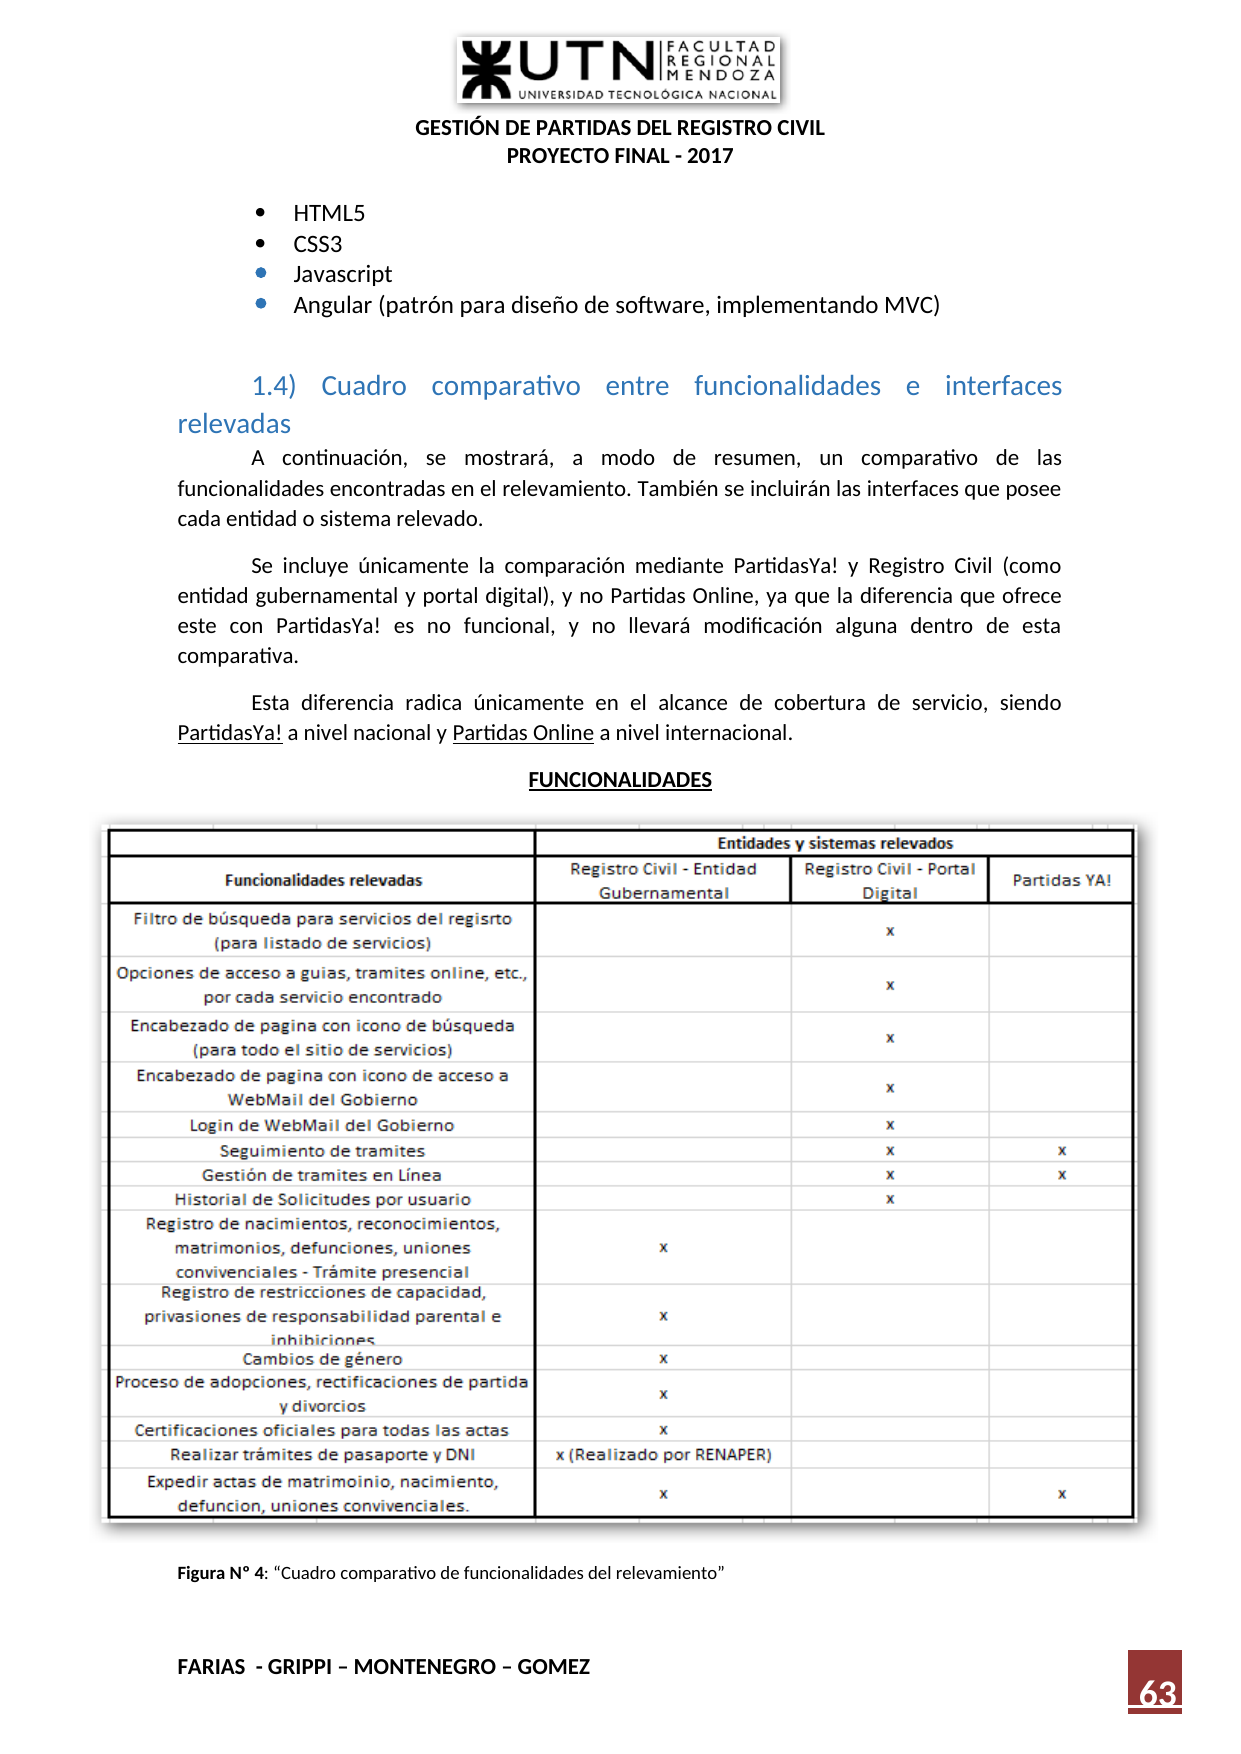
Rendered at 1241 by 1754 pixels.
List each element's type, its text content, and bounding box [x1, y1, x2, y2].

picture [449, 29, 791, 114]
list HTML5 [256, 197, 1063, 228]
text Figura Nº 4: “Cuadro comparativo de funcionalidades del relevamiento” [177, 1561, 1063, 1584]
text Esta diferencia radica únicamente en el alcance de cobertura de servicio, siendo PartidasYa! a nivel nacional y Partidas Online a nivel internacional. [177, 688, 1063, 747]
picture [88, 812, 1159, 1543]
text A continuación, se mostrará, a modo de resumen, un comparativo de las funcionalidades encontradas en el relevamiento. También se incluirán las interfaces que posee cada entidad o sistema relevado. [177, 443, 1063, 532]
text FUNCIONALIDADES [177, 765, 1063, 793]
list Javascript [256, 258, 1063, 289]
subtitle 1.4) Cuadro comparativo entre funcionalidades e interfaces relevadas [177, 367, 1063, 441]
text Se incluye únicamente la comparación mediante PartidasYa! y Registro Civil (como entidad gubernamental y portal digital), y no Partidas Online, ya que la diferencia que ofrece este con PartidasYa! es no funcional, y no llevará modificación alguna dentro de esta comparativa. [177, 551, 1063, 669]
list Angular (patrón para diseño de software, implementando MVC) [256, 289, 1063, 320]
list CSS3 [256, 228, 1063, 258]
